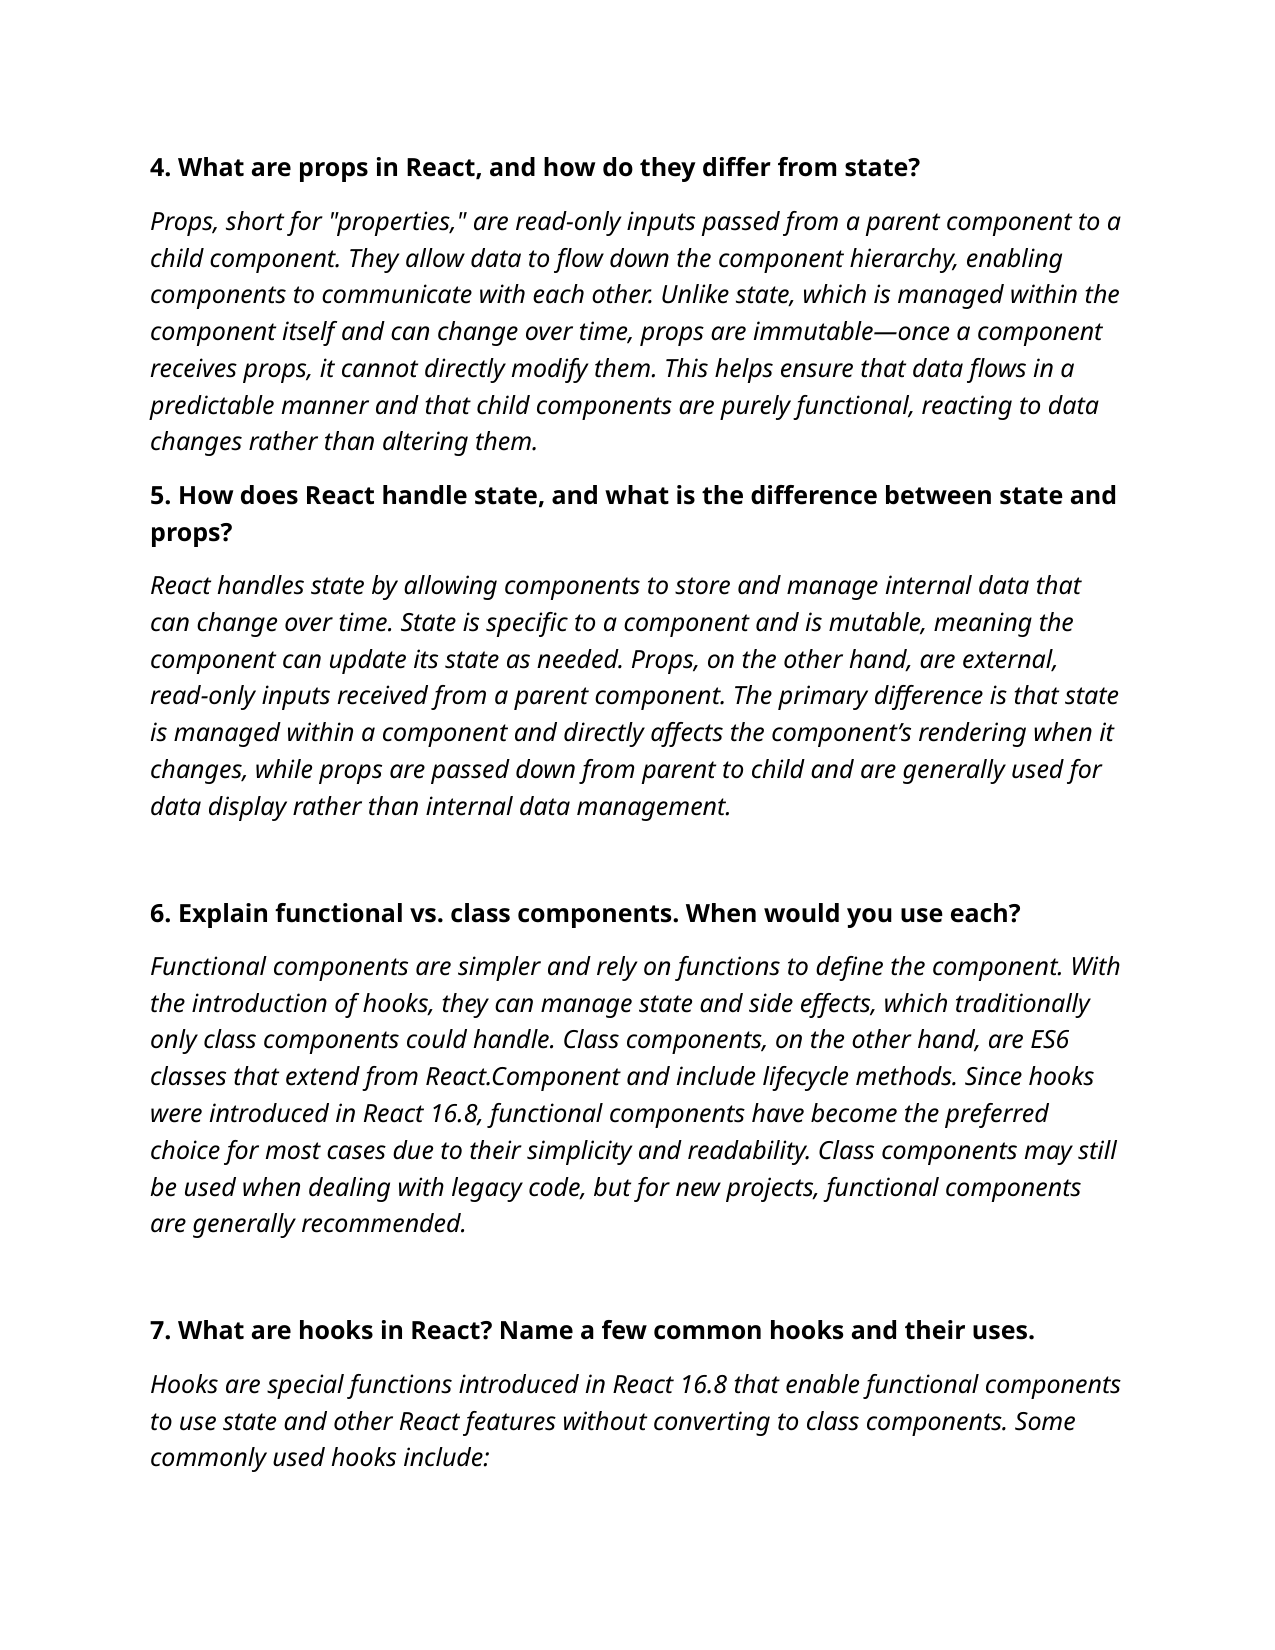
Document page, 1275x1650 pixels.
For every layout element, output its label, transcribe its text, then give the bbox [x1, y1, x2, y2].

text 7. What are hooks in React? Name a few common hooks and their uses. [150, 1313, 1125, 1347]
text Functional components are simpler and rely on functions to define the component. With the introduction of hooks, they can manage state and side effects, which traditionally only class components could handle. Class components, on the other hand, are ES6 classes that extend from React.Component and include lifecycle methods. Since hooks were introduced in React 16.8, functional components have become the preferred choice for most cases due to their simplicity and readability. Class components may still be used when dealing with legacy code, but for new projects, functional components are generally recommended. [150, 949, 1125, 1240]
text Props, short for "properties," are read-only inputs passed from a parent component to a child component. They allow data to flow down the component hierarchy, enabling components to communicate with each other. Unlike state, which is managed within the component itself and can change over time, props are immutable—once a component receives props, it cannot directly modify them. This helps ensure that data flows in a predictable manner and that child components are purely functional, reacting to data changes rather than altering them. [150, 203, 1125, 458]
text React handles state by allowing components to store and manage internal data that can change over time. State is specific to a component and is mutable, meaning the component can update its state as needed. Props, on the other hand, are external, read-only inputs received from a parent component. The primary difference is that state is managed within a component and directly affects the component’s rendering when it changes, while props are passed down from parent to child and are generally used for data display rather than internal data management. [150, 568, 1125, 822]
text 4. What are props in React, and how do they differ from state? [150, 150, 1125, 184]
text Hooks are special functions introduced in React 16.8 that enable functional components to use state and other React features without converting to class components. Some commonly used hooks include: [150, 1366, 1125, 1474]
text 5. How does React handle state, and what is the difference between state and props? [150, 477, 1125, 548]
text 6. Explain functional vs. class components. When would you use each? [150, 895, 1125, 929]
